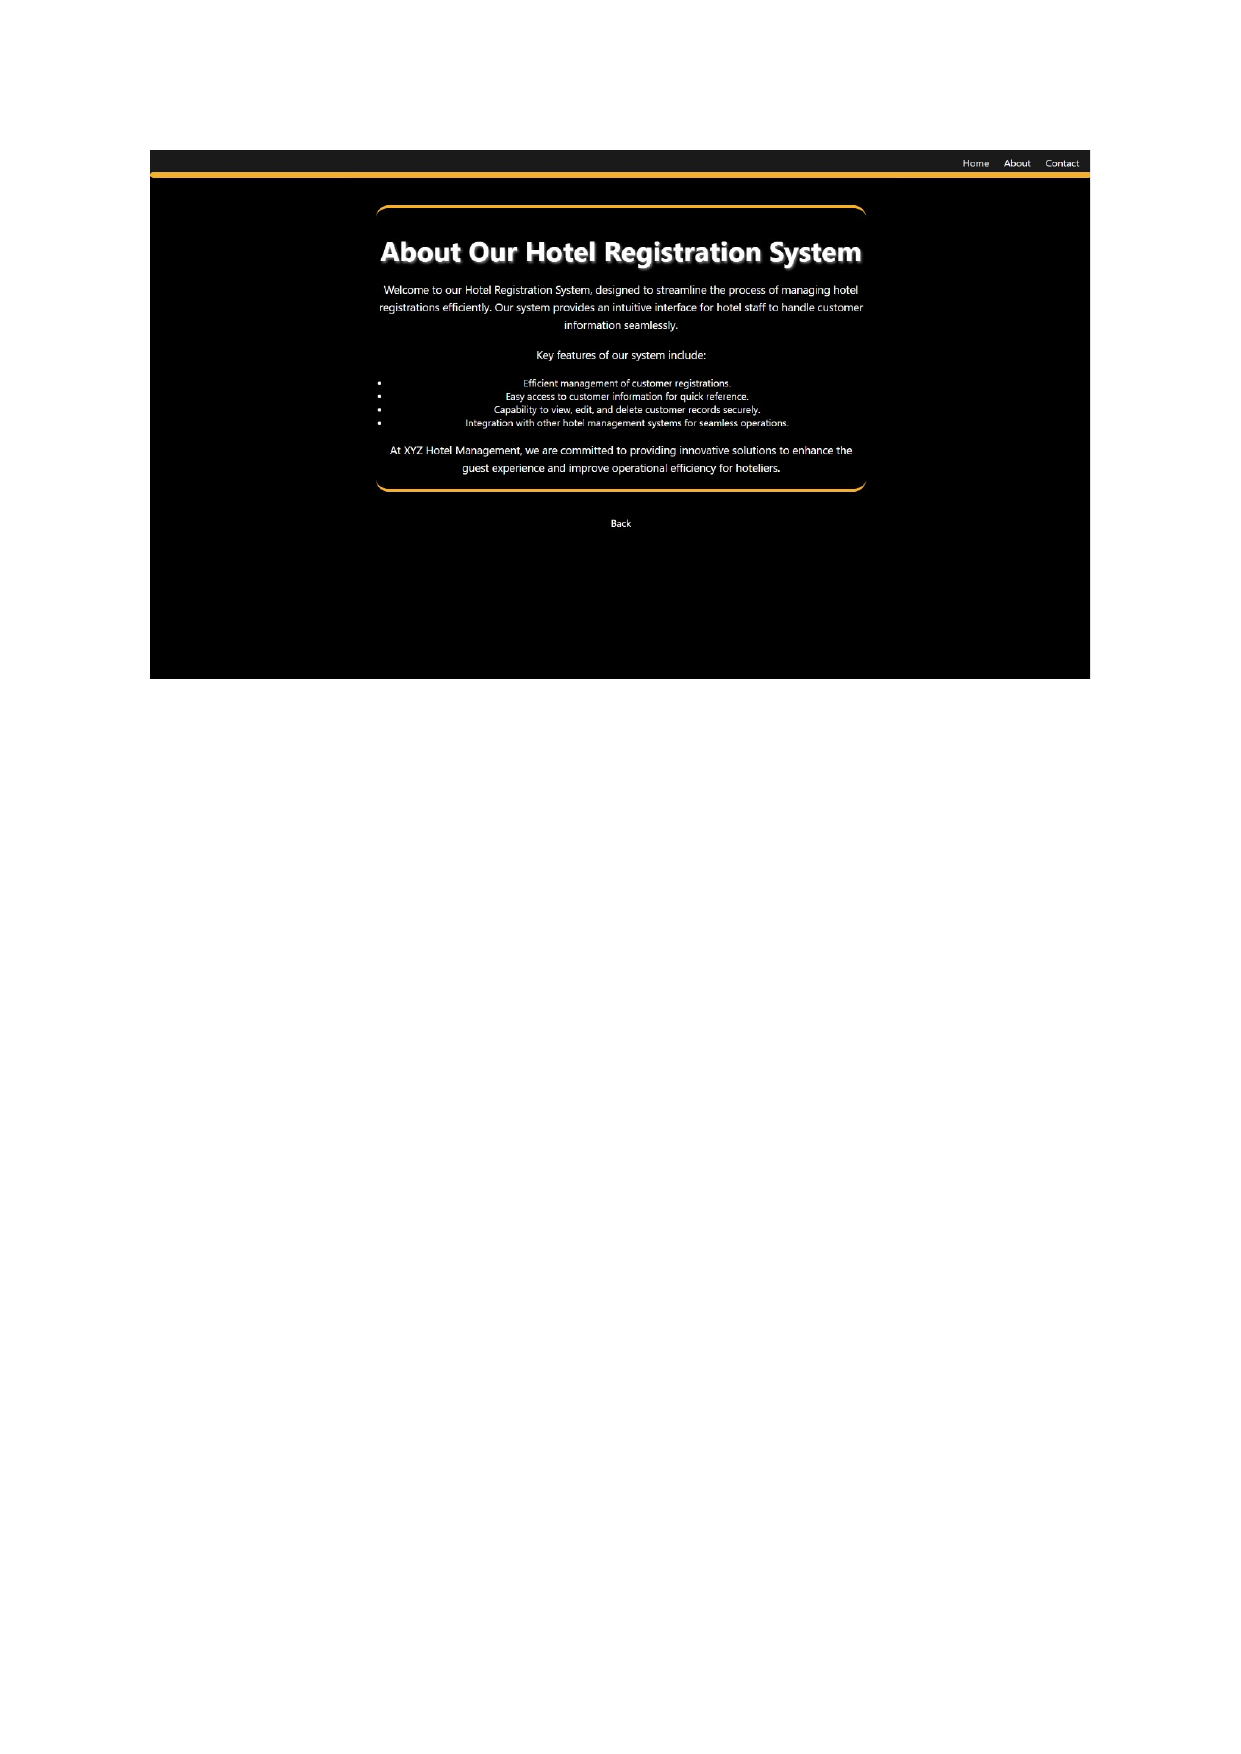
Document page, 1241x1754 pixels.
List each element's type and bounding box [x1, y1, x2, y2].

picture [150, 150, 1091, 679]
